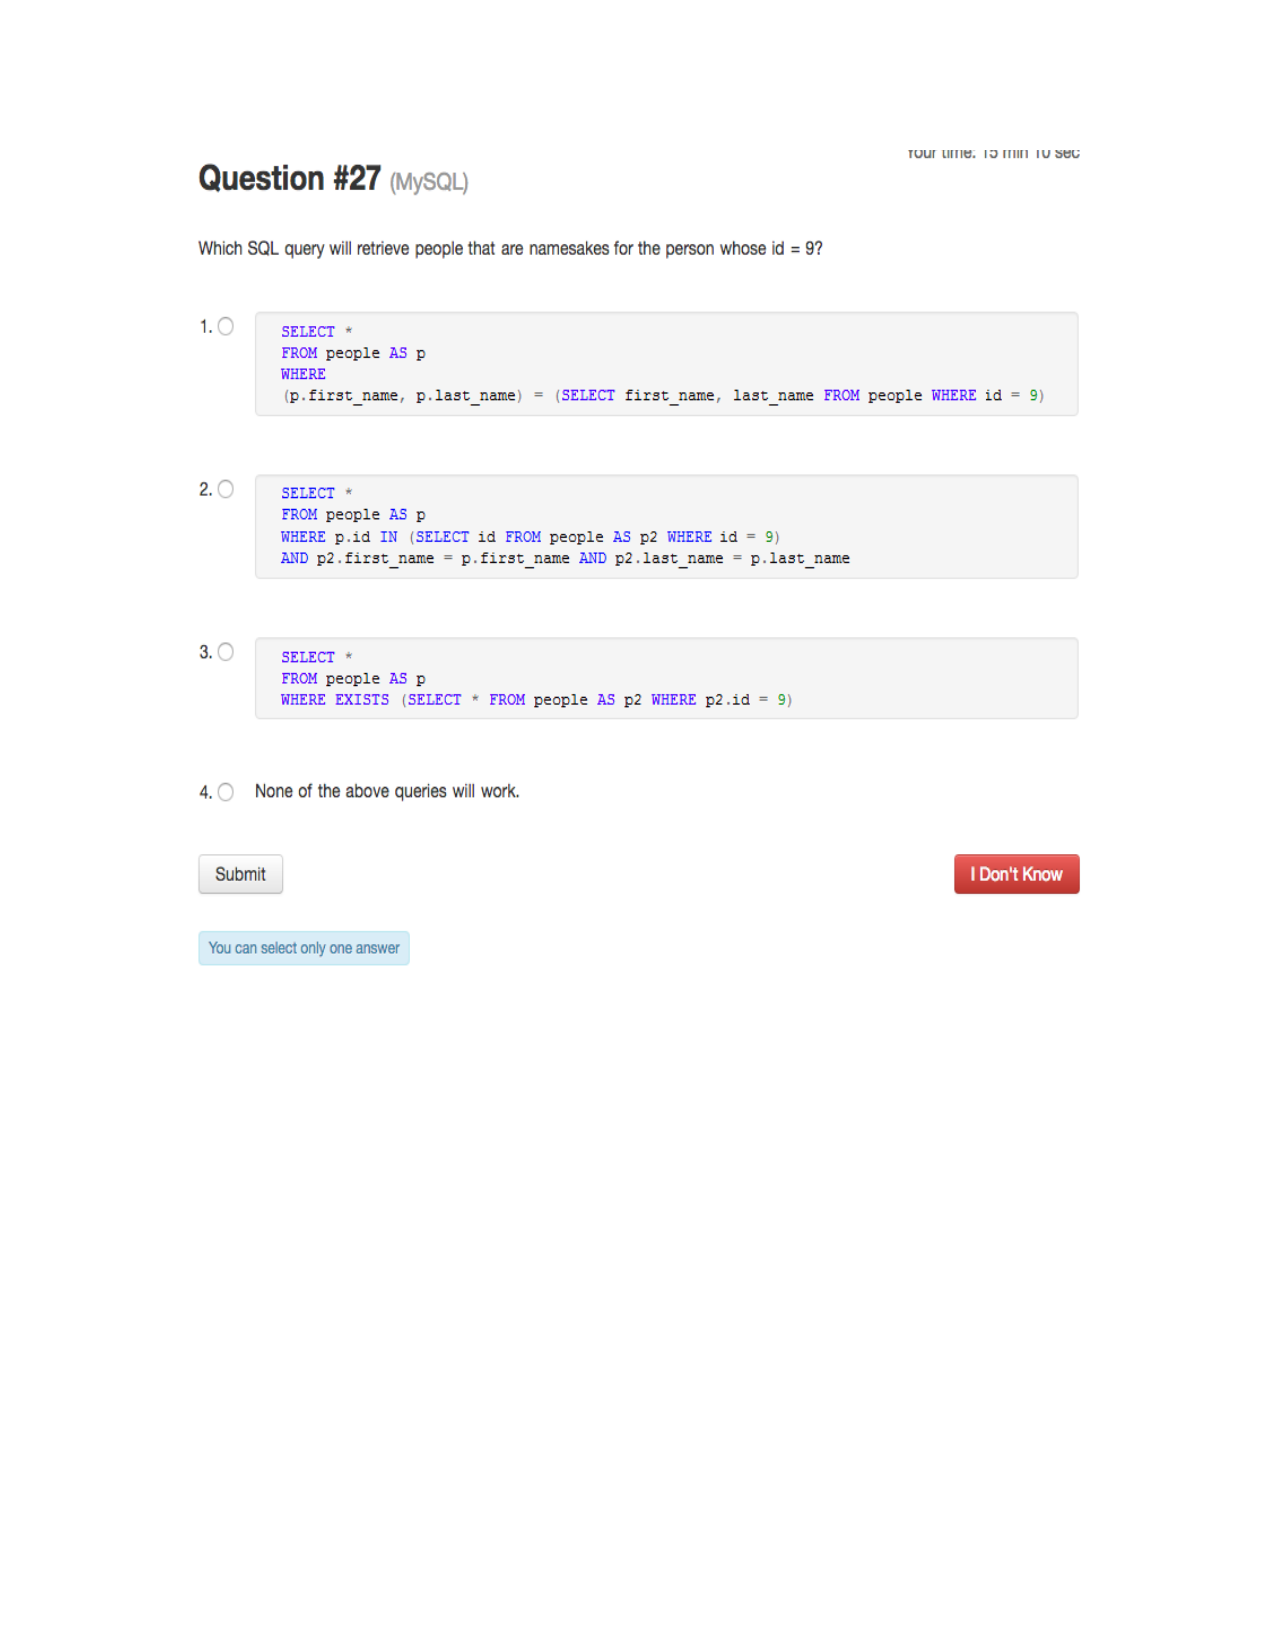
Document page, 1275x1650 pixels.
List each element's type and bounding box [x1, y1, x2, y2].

picture [159, 150, 1116, 996]
